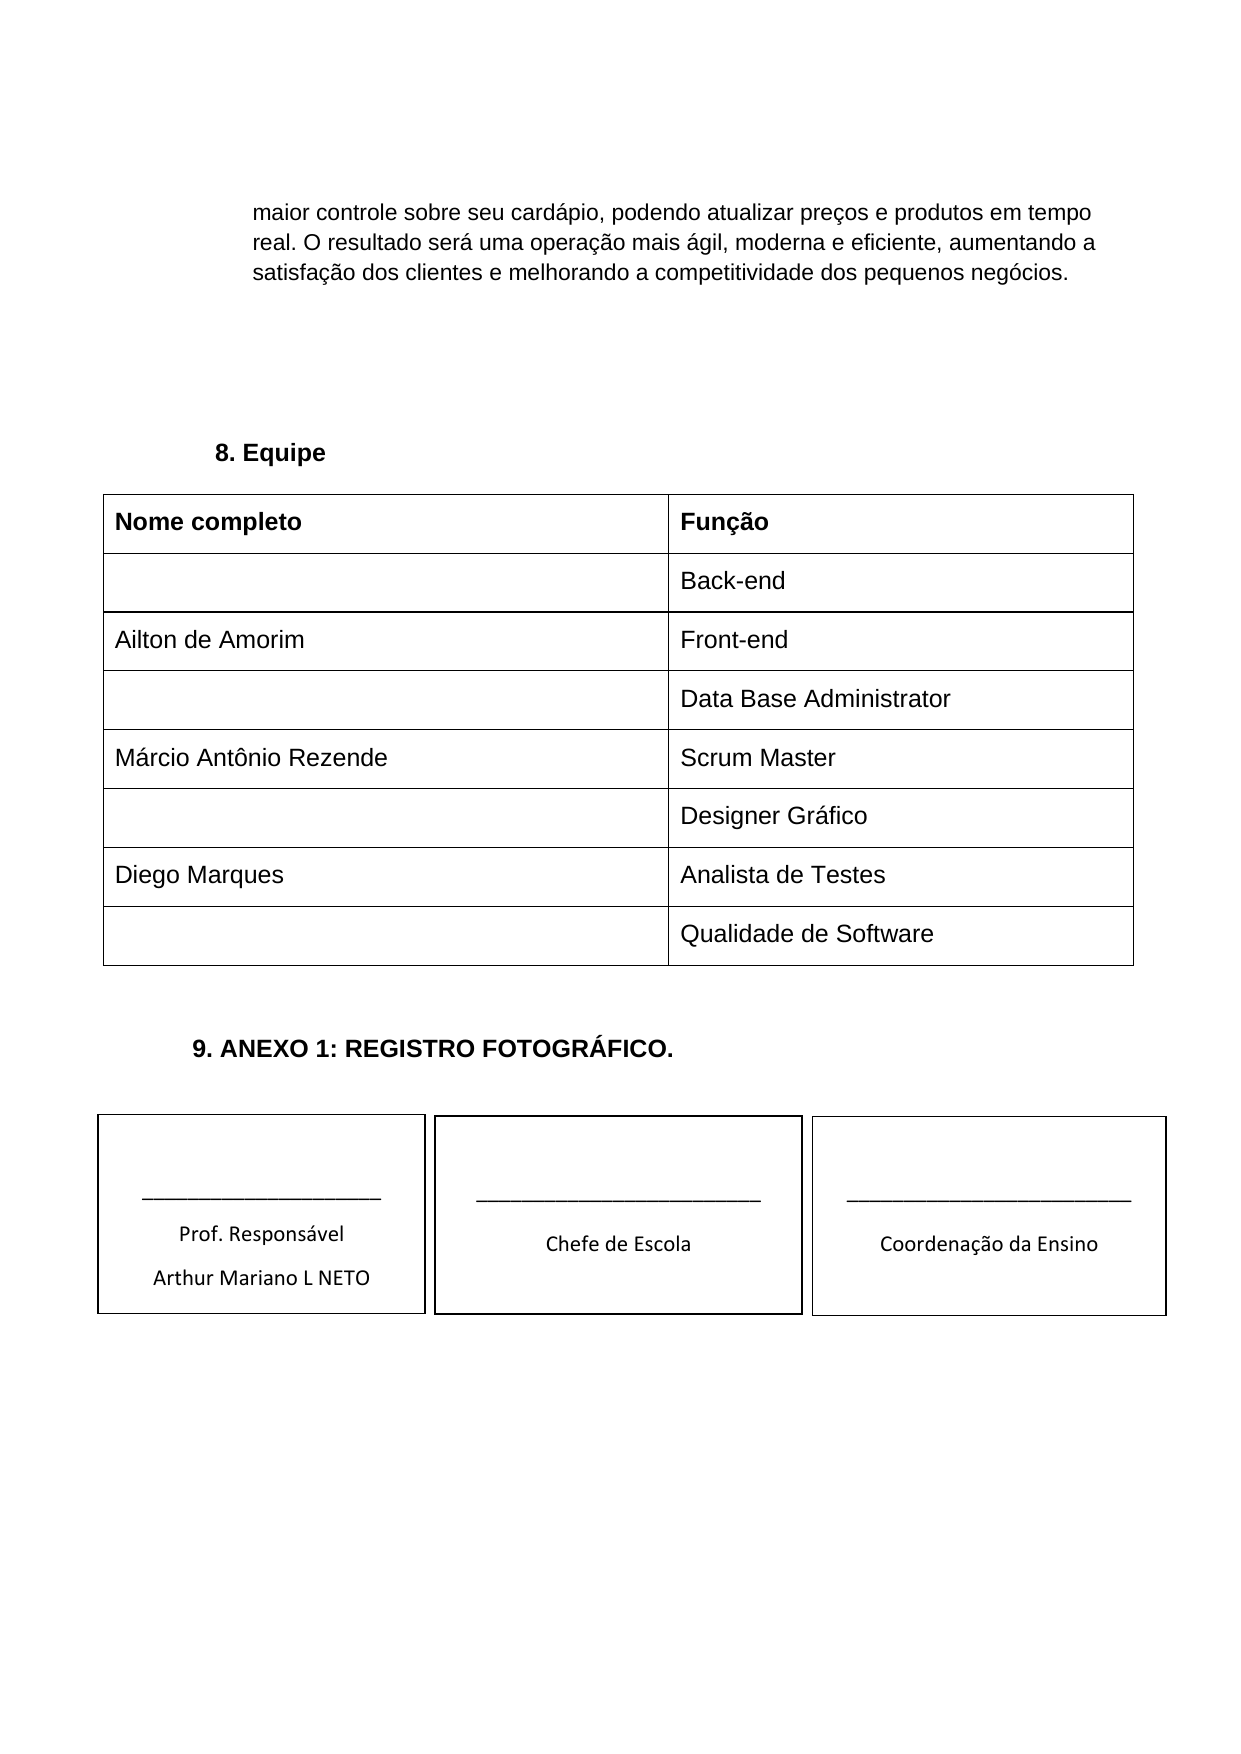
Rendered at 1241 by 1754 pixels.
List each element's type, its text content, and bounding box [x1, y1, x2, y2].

table_cell [104, 907, 668, 964]
table_cell Analista de Testes [669, 848, 1133, 906]
text 8. Equipe [215, 438, 1122, 467]
table_cell Márcio Antônio Rezende [104, 730, 668, 788]
table_cell [104, 789, 668, 847]
table_header Nome completo [104, 495, 668, 552]
table_cell Qualidade de Software [669, 907, 1133, 964]
table_header Função [669, 495, 1133, 552]
table_cell Scrum Master [669, 730, 1133, 788]
table_cell Data Base Administrator [669, 671, 1133, 729]
table_cell Diego Marques [104, 848, 668, 906]
table_cell [104, 671, 668, 729]
table_cell [104, 554, 668, 611]
table_cell Front-end [669, 613, 1133, 670]
table_cell Ailton de Amorim [104, 613, 668, 670]
table_cell Back-end [669, 554, 1133, 611]
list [215, 199, 1122, 286]
table_cell Designer Gráfico [669, 789, 1133, 847]
text 9. ANEXO 1: REGISTRO FOTOGRÁFICO. [177, 1034, 1122, 1062]
